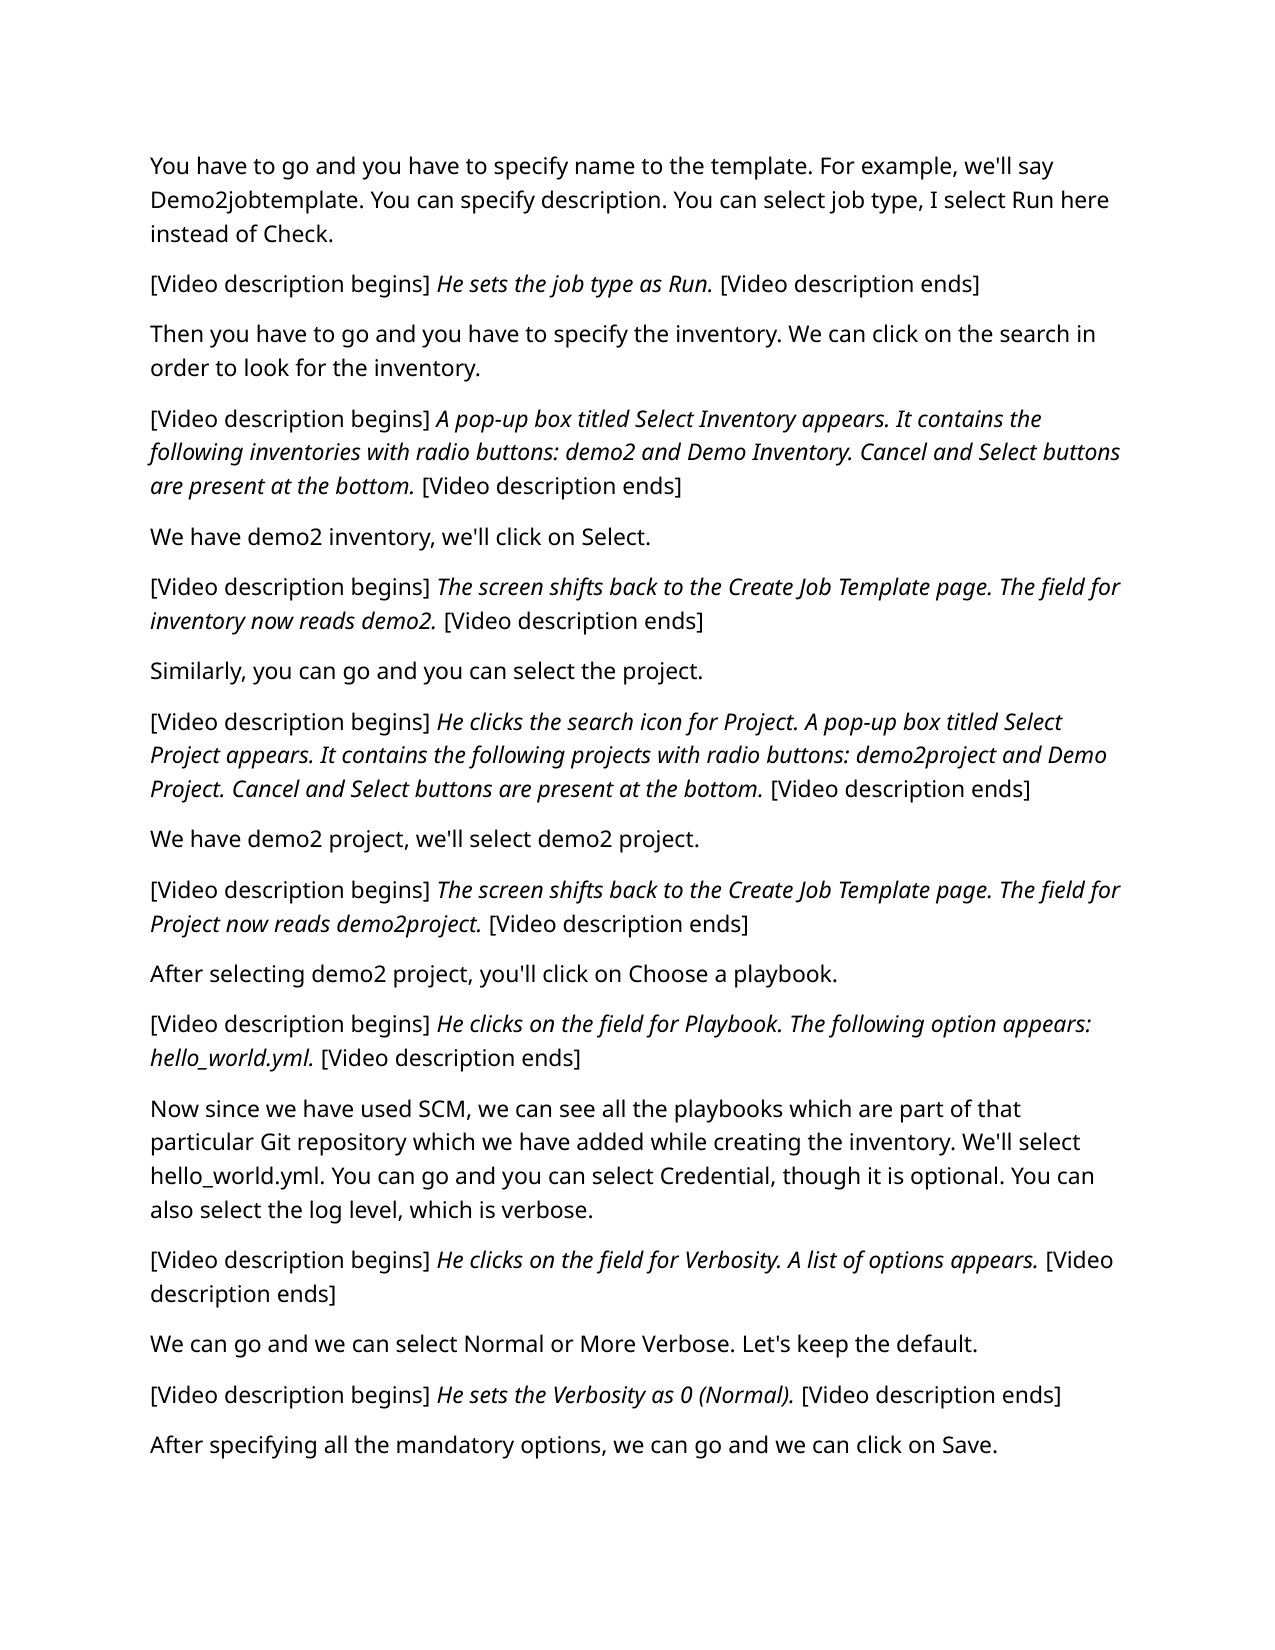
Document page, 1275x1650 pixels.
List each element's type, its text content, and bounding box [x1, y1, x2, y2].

text [Video description begins] The screen shifts back to the Create Job Template page. The field for inventory now reads demo2. [Video description ends] [150, 571, 1125, 636]
text Then you have to go and you have to specify the inventory. We can click on the search in order to look for the inventory. [150, 318, 1125, 383]
text After selecting demo2 project, you'll click on Choose a playbook. [150, 958, 1125, 989]
text You have to go and you have to specify name to the template. For example, we'll say Demo2jobtemplate. You can specify description. You can select job type, I select Run here instead of Check. [150, 150, 1125, 249]
text We have demo2 inventory, we'll click on Select. [150, 520, 1125, 552]
text [Video description begins] He clicks the search icon for Project. A pop-up box titled Select Project appears. It contains the following projects with radio buttons: demo2project and Demo Project. Cancel and Select buttons are present at the bottom. [Video description ends] [150, 705, 1125, 804]
text We can go and we can select Normal or More Verbose. Let's keep the default. [150, 1328, 1125, 1359]
text After specifying all the mandatory options, we can go and we can click on Save. [150, 1429, 1125, 1460]
text [Video description begins] He clicks on the field for Playbook. The following option appears: hello_world.yml. [Video description ends] [150, 1008, 1125, 1073]
text [Video description begins] A pop-up box titled Select Inventory appears. It contains the following inventories with radio buttons: demo2 and Demo Inventory. Cancel and Select buttons are present at the bottom. [Video description ends] [150, 402, 1125, 501]
text [Video description begins] He sets the job type as Run. [Video description ends] [150, 268, 1125, 299]
text [Video description begins] The screen shifts back to the Create Job Template page. The field for Project now reads demo2project. [Video description ends] [150, 874, 1125, 939]
text We have demo2 project, we'll select demo2 project. [150, 823, 1125, 854]
text [Video description begins] He sets the Verbosity as 0 (Normal). [Video description ends] [150, 1379, 1125, 1410]
text Similarly, you can go and you can select the project. [150, 655, 1125, 686]
text [Video description begins] He clicks on the field for Verbosity. A list of options appears. [Video description ends] [150, 1244, 1125, 1309]
text Now since we have used SCM, we can see all the playbooks which are part of that particular Git repository which we have added while creating the inventory. We'll select hello_world.yml. You can go and you can select Credential, though it is optional. You can also select the log level, which is verbose. [150, 1092, 1125, 1225]
